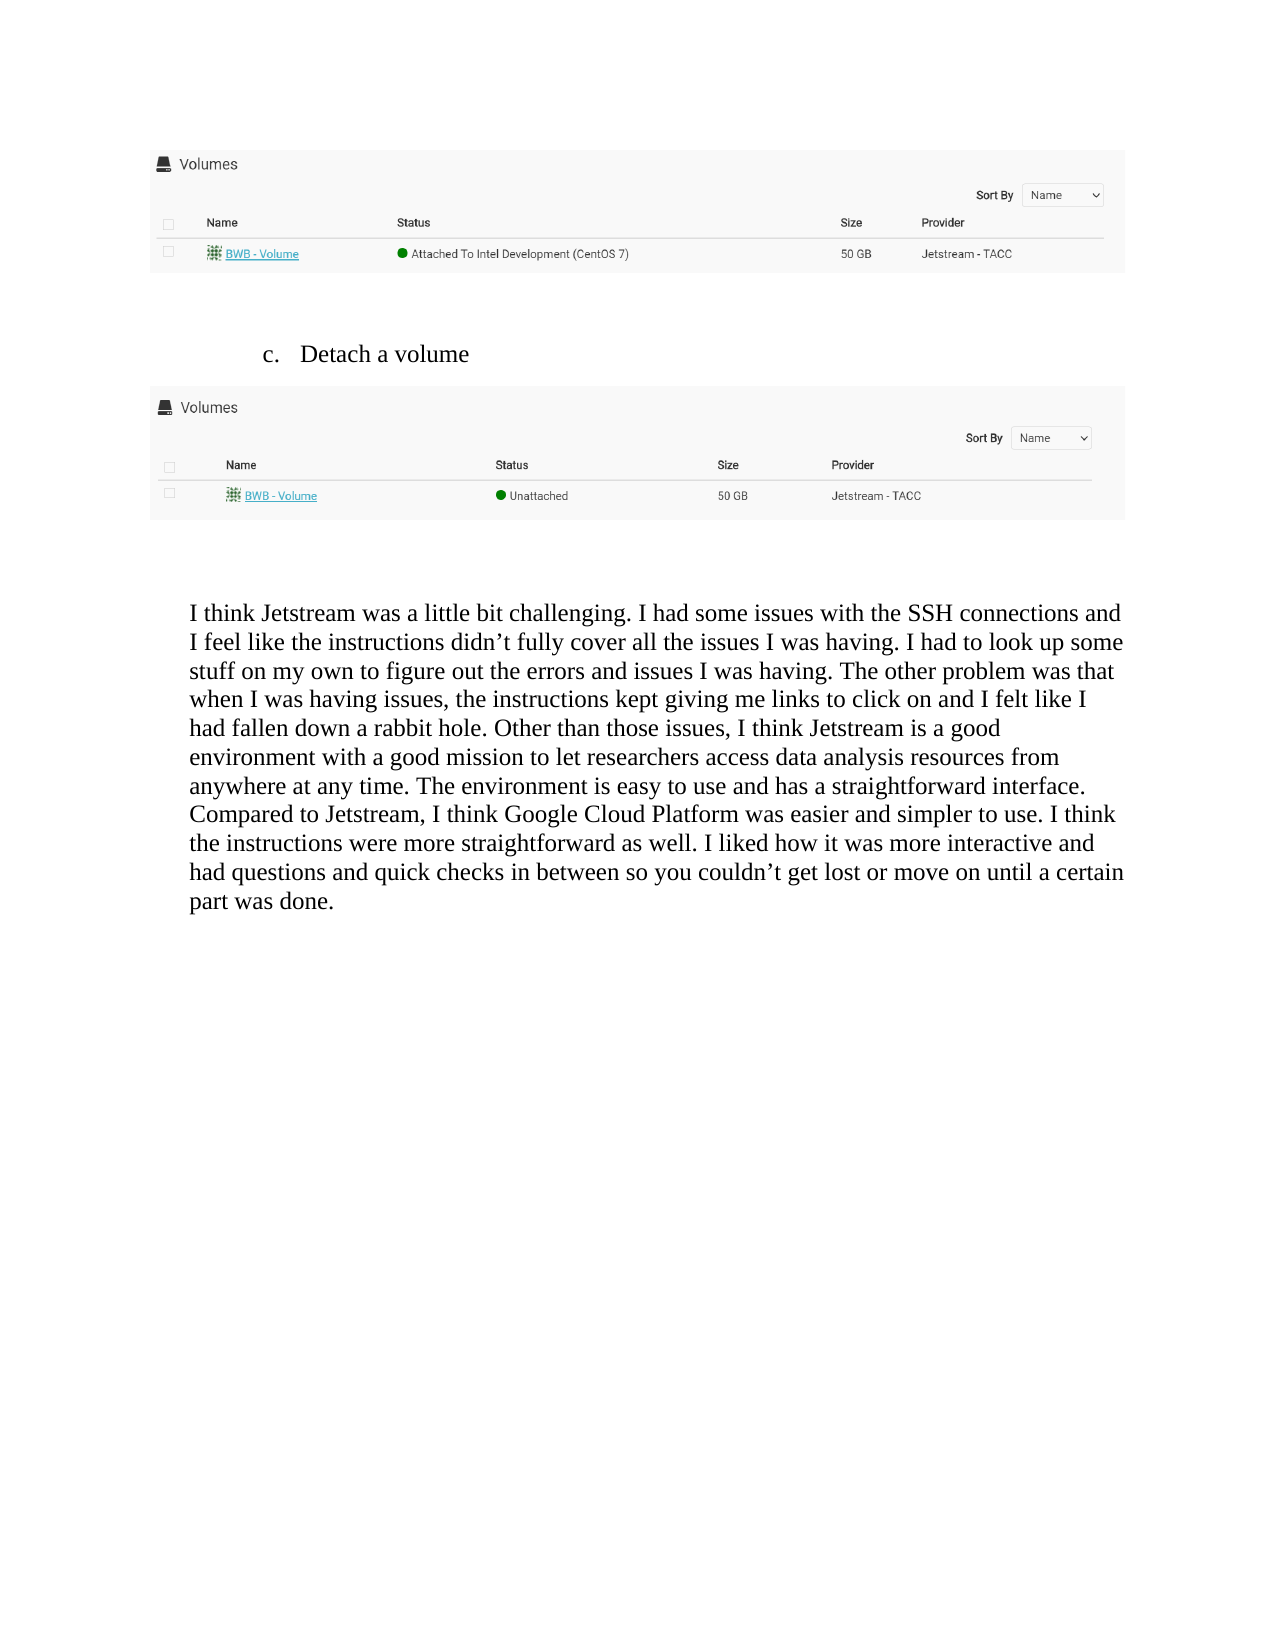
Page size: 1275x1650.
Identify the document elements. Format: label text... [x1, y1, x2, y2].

text I think Jetstream was a little bit challenging. I had some issues with the SSH connections and I feel like the instructions didn’t fully cover all the issues I was having. I had to look up some stuff on my own to figure out the errors and issues I was having. The other problem was that when I was having issues, the instructions kept giving me links to click on and I felt like I had fallen down a rabbit hole. Other than those issues, I think Jetstream is a good environment with a good mission to let researchers access data analysis resources from anywhere at any time. The environment is easy to use and has a straightforward interface. Compared to Jetstream, I think Google Cloud Platform was easier and simpler to use. I think the instructions were more straightforward as well. I liked how it was more interactive and had questions and quick checks in between so you couldn’t get lost or move on until a certain part was done. [189, 598, 1125, 914]
picture [150, 386, 1125, 520]
picture [150, 150, 1125, 273]
list Detach a volume [262, 339, 1125, 368]
